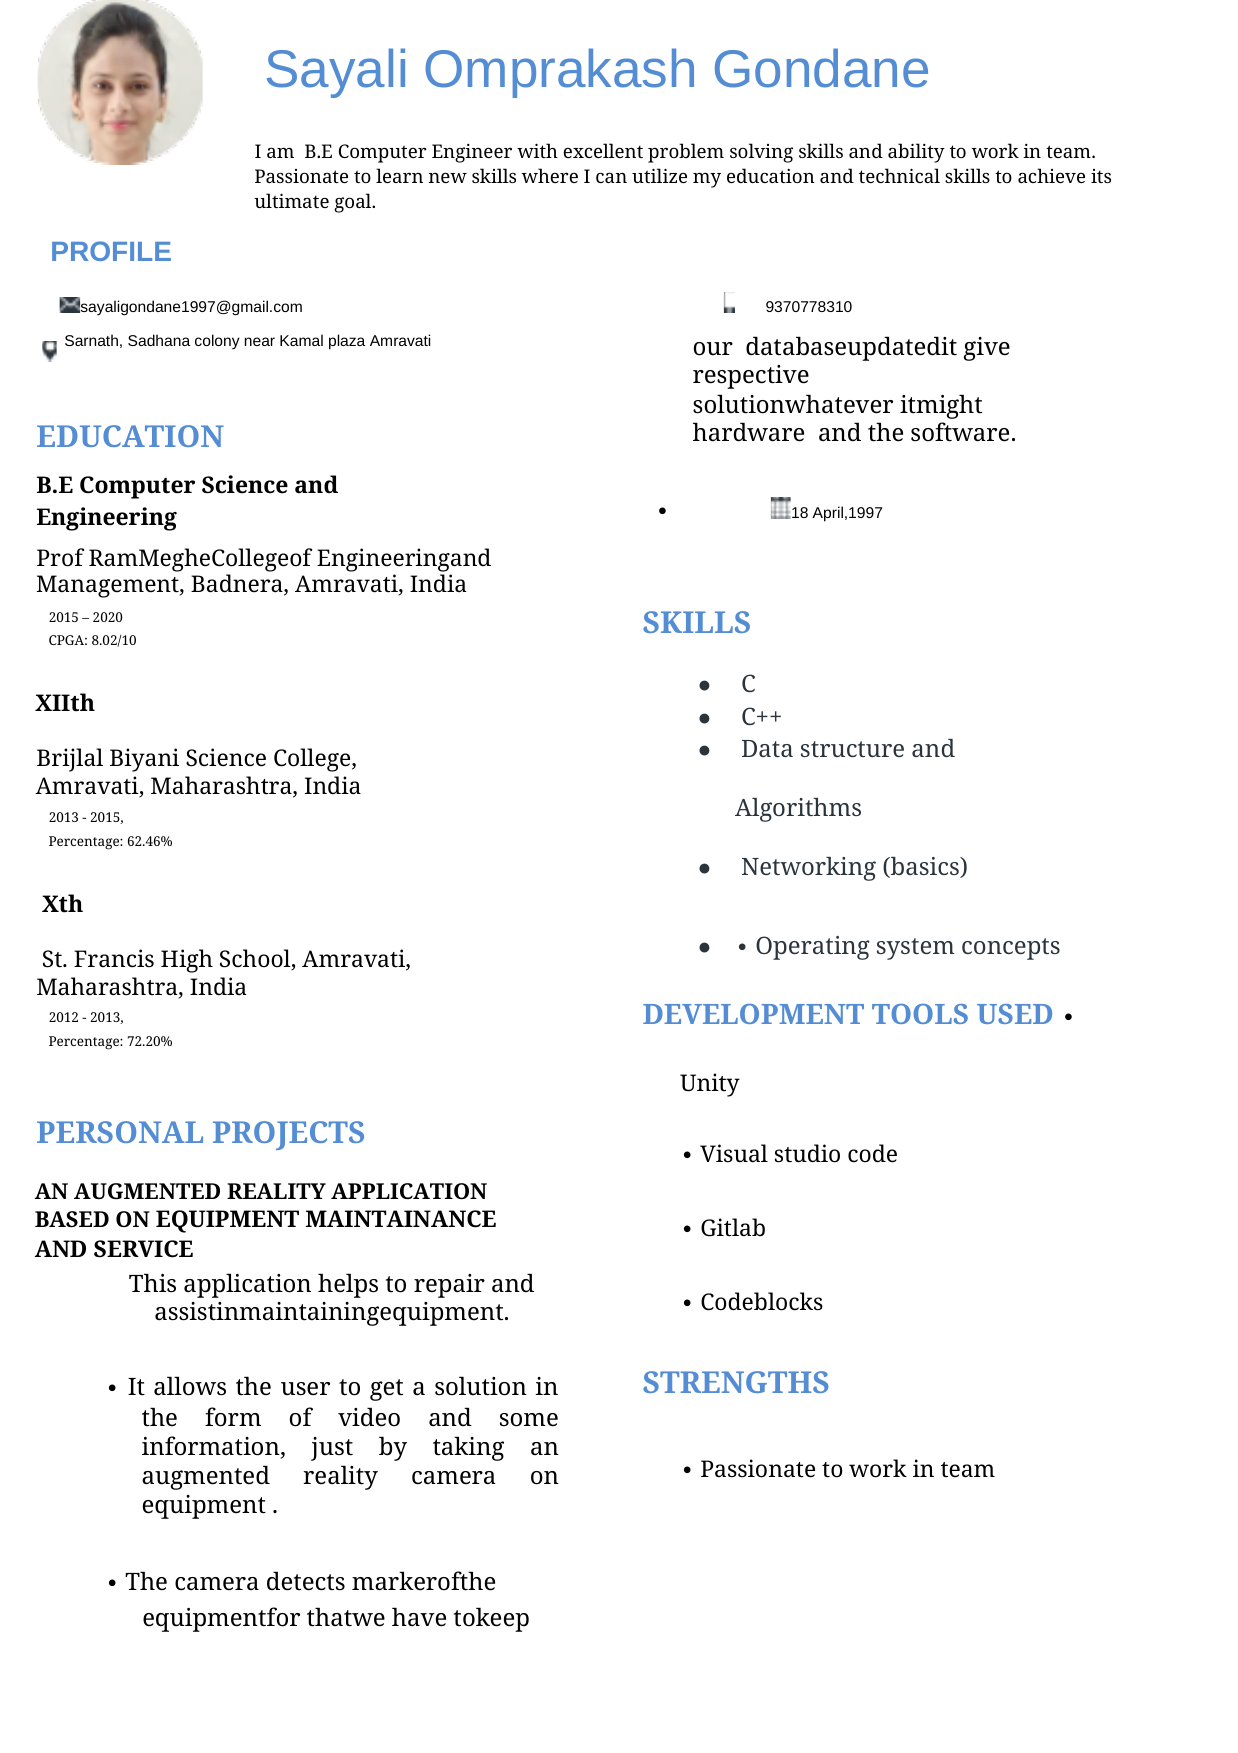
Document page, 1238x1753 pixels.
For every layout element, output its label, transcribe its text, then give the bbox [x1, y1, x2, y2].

text ∙ The camera detects markerofthe [105, 1556, 585, 1603]
text AN AUGMENTED REALITY APPLICATION BASED ON EQUIPMENT MAINTAINANCE AND SERVICE [34, 1177, 526, 1264]
text ∙ It allows the user to get a solution in the form of video and some information, just by taking an augmented reality camera on equipment . [105, 1362, 559, 1520]
list Networking (basics) [697, 850, 1055, 883]
picture [723, 292, 735, 313]
text PERSONAL PROJECTS [36, 1111, 585, 1152]
text Prof RamMegheCollegeof Engineeringand Management, Badnera, Amravati, India [36, 544, 494, 599]
text I am B.E Computer Engineer with excellent problem solving skills and ability to work in team. Passionate to learn new skills where I can utilize my education and technical skills to achieve its ultimate goal. [254, 139, 1122, 214]
text Brijlal Biyani Science College, Amravati, Maharashtra, India [36, 743, 452, 801]
text SKILLS [642, 602, 1135, 643]
text ∙ Passionate to work in team [680, 1443, 1135, 1490]
text PROFILE [50, 235, 1135, 267]
text This application helps to repair and assistinmaintainingequipment. [105, 1269, 559, 1327]
text 2012 - 2013, [48, 1008, 585, 1027]
text equipmentfor thatwe have tokeep our databaseupdatedit give respective [142, 1603, 566, 1632]
list Data structure and Algorithms [697, 732, 1055, 824]
picture [770, 497, 791, 519]
picture [59, 297, 81, 313]
list C [697, 667, 1135, 700]
text St. Francis High School, Amravati, Maharashtra, India [36, 944, 533, 1002]
text Engineering [36, 501, 585, 532]
text CPGA: 8.02/10 [48, 631, 585, 650]
text ∙ Visual studio code [680, 1128, 1135, 1175]
text Xth [42, 887, 585, 919]
list ∙ Operating system concepts [697, 921, 1135, 968]
text 2015 – 2020 [48, 608, 585, 626]
text equipmentfor thatwe have tokeep our databaseupdatedit give respective [692, 332, 1117, 390]
text solutionwhatever itmight hardware and the software. [692, 390, 1092, 448]
text ∙ 18 April,1997 [655, 484, 1135, 531]
text EDUCATION [36, 415, 585, 457]
text B.E Computer Science and [36, 469, 585, 501]
text XIIth [35, 687, 585, 718]
text STRENGTHS [642, 1361, 1135, 1402]
text DEVELOPMENT TOOLS USED ∙ Unity [642, 990, 1099, 1098]
text Sayali Omprakash Gondane [203, 38, 931, 99]
text Sarnath, Sadhana colony near Kamal plaza Amravati [34, 332, 548, 350]
list C++ [697, 700, 1135, 732]
text sayaligondane1997@gmail.com 9370778310 [59, 292, 1135, 318]
picture [42, 341, 57, 362]
text ∙ Gitlab [680, 1202, 1135, 1249]
picture [37, 0, 203, 165]
text Percentage: 62.46% [48, 831, 585, 850]
text Percentage: 72.20% [48, 1032, 585, 1050]
text 2013 - 2015, [48, 808, 585, 826]
text ∙ Codeblocks [680, 1277, 1135, 1324]
